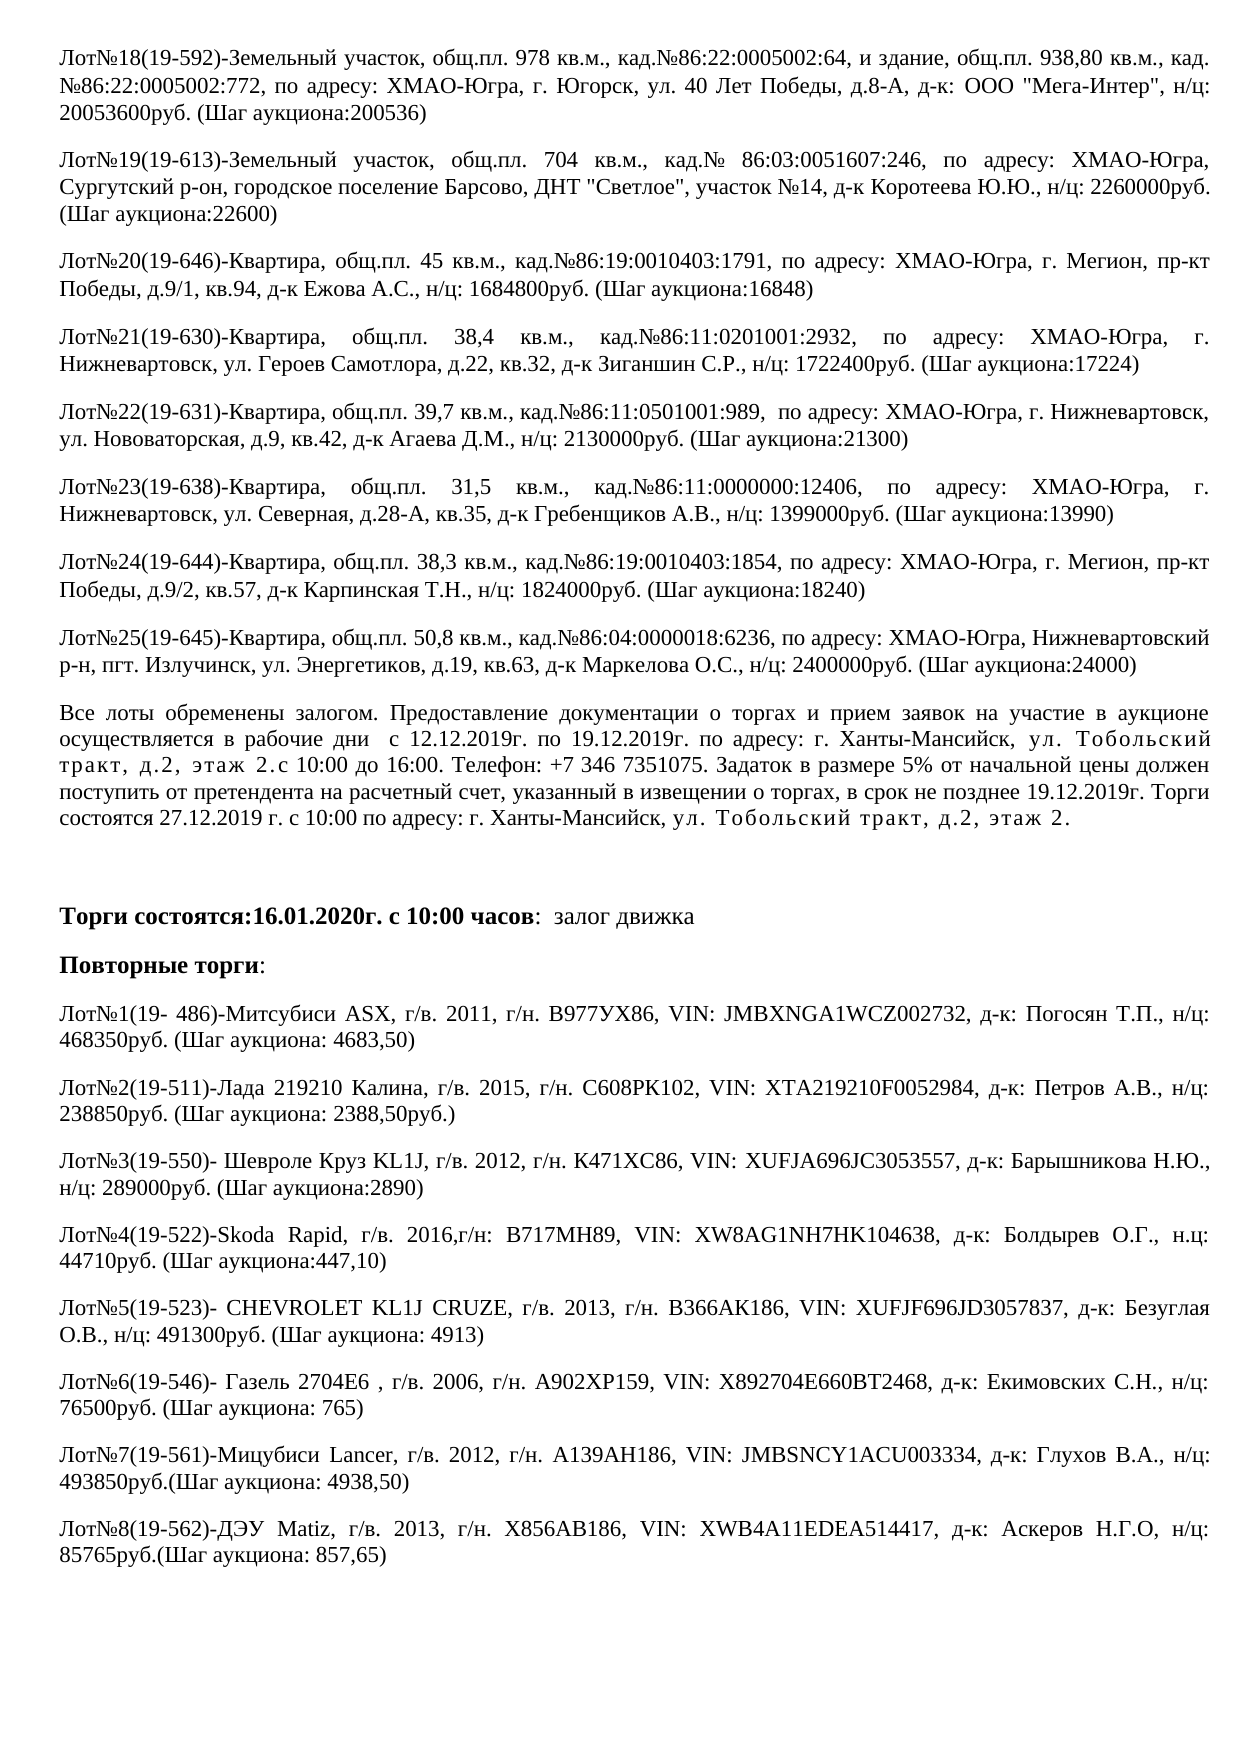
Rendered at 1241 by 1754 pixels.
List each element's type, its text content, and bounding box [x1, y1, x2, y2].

text Лот№8(19-562)-ДЭУ Matiz, г/в. 2013, г/н. Х856АВ186, VIN: XWB4A11EDEA514417, д-к: Аскеров Н.Г.О, н/ц: 85765руб.(Шаг аукциона: 857,65) [59, 1515, 1211, 1568]
text Лот№25(19-645)-Квартира, общ.пл. 50,8 кв.м., кад.№86:04:0000018:6236, по адресу: ХМАО-Югра, Нижневартовский р-н, пгт. Излучинск, ул. Энергетиков, д.19, кв.63, д-к Маркелова О.С., н/ц: 2400000руб. (Шаг аукциона:24000) [59, 623, 1211, 678]
text Лот№2(19-511)-Лада 219210 Калина, г/в. 2015, г/н. С608РК102, VIN: XTA219210F0052984, д-к: Петров А.В., н/ц: 238850руб. (Шаг аукциона: 2388,50руб.) [59, 1074, 1211, 1126]
text Торги состоятся:16.01.2020г. с 10:00 часов: залог движка [59, 901, 1211, 930]
text Лот№7(19-561)-Мицубиси Lancer, г/в. 2012, г/н. A139AH186, VIN: JMBSNCY1ACU003334, д-к: Глухов В.А., н/ц: 493850руб.(Шаг аукциона: 4938,50) [59, 1441, 1211, 1494]
text Лот№24(19-644)-Квартира, общ.пл. 38,3 кв.м., кад.№86:19:0010403:1854, по адресу: ХМАО-Югра, г. Мегион, пр-кт Победы, д.9/2, кв.57, д-к Карпинская Т.Н., н/ц: 1824000руб. (Шаг аукциона:18240) [59, 548, 1211, 603]
text Лот№1(19- 486)-Митсубиси ASX, г/в. 2011, г/н. В977УХ86, VIN: JMBXNGA1WCZ002732, д-к: Погосян Т.П., н/ц: 468350руб. (Шаг аукциона: 4683,50) [59, 1000, 1211, 1053]
text Лот№20(19-646)-Квартира, общ.пл. 45 кв.м., кад.№86:19:0010403:1791, по адресу: ХМАО-Югра, г. Мегион, пр-кт Победы, д.9/1, кв.94, д-к Ежова А.С., н/ц: 1684800руб. (Шаг аукциона:16848) [59, 247, 1211, 302]
text Все лоты обременены залогом. Предоставление документации о торгах и прием заявок на участие в аукционе осуществляется в рабочие дни с 12.12.2019г. по 19.12.2019г. по адресу: г. Ханты-Мансийск, ул. Тобольский тракт, д.2, этаж 2.с 10:00 до 16:00. Телефон: +7 346 7351075. Задаток в размере 5% от начальной цены должен поступить от претендента на расчетный счет, указанный в извещении о торгах, в срок не позднее 19.12.2019г. Торги состоятся 27.12.2019 г. с 10:00 по адресу: г. Ханты-Мансийск, ул. Тобольский тракт, д.2, этаж 2. [59, 699, 1211, 831]
text Лот№23(19-638)-Квартира, общ.пл. 31,5 кв.м., кад.№86:11:0000000:12406, по адресу: ХМАО-Югра, г. Нижневартовск, ул. Северная, д.28-А, кв.35, д-к Гребенщиков А.В., н/ц: 1399000руб. (Шаг аукциона:13990) [59, 473, 1211, 527]
text Лот№6(19-546)- Газель 2704Е6 , г/в. 2006, г/н. А902ХР159, VIN: X892704E660BT2468, д-к: Екимовских С.Н., н/ц: 76500руб. (Шаг аукциона: 765) [59, 1368, 1211, 1421]
text Лот№18(19-592)-Земельный участок, общ.пл. 978 кв.м., кад.№86:22:0005002:64, и здание, общ.пл. 938,80 кв.м., кад.№86:22:0005002:772, по адресу: ХМАО-Югра, г. Югорск, ул. 40 Лет Победы, д.8-А, д-к: ООО "Мега-Интер", н/ц: 20053600руб. (Шаг аукциона:200536) [59, 44, 1211, 125]
text Лот№4(19-522)-Skоda Rapid, г/в. 2016,г/н: В717МН89, VIN: XW8AG1NH7HK104638, д-к: Болдырев О.Г., н.ц: 44710руб. (Шаг аукциона:447,10) [59, 1221, 1211, 1273]
text Лот№22(19-631)-Квартира, общ.пл. 39,7 кв.м., кад.№86:11:0501001:989, по адресу: ХМАО-Югра, г. Нижневартовск, ул. Нововаторская, д.9, кв.42, д-к Агаева Д.М., н/ц: 2130000руб. (Шаг аукциона:21300) [59, 398, 1211, 452]
text Повторные торги: [59, 951, 1211, 979]
text Лот№3(19-550)- Шевроле Круз KL1J, г/в. 2012, г/н. К471ХС86, VIN: XUFJA696JC3053557, д-к: Барышникова Н.Ю., н/ц: 289000руб. (Шаг аукциона:2890) [59, 1147, 1211, 1200]
text Лот№5(19-523)- CHEVROLET KL1J CRUZE, г/в. 2013, г/н. В366АК186, VIN: XUFJF696JD3057837, д-к: Безуглая О.В., н/ц: 491300руб. (Шаг аукциона: 4913) [59, 1294, 1211, 1347]
text Лот№19(19-613)-Земельный участок, общ.пл. 704 кв.м., кад.№ 86:03:0051607:246, по адресу: ХМАО-Югра, Сургутский р-он, городское поселение Барсово, ДНТ "Светлое", участок №14, д-к Коротеева Ю.Ю., н/ц: 2260000руб. (Шаг аукциона:22600) [59, 146, 1211, 227]
text Лот№21(19-630)-Квартира, общ.пл. 38,4 кв.м., кад.№86:11:0201001:2932, по адресу: ХМАО-Югра, г. Нижневартовск, ул. Героев Самотлора, д.22, кв.32, д-к Зиганшин С.Р., н/ц: 1722400руб. (Шаг аукциона:17224) [59, 323, 1211, 377]
